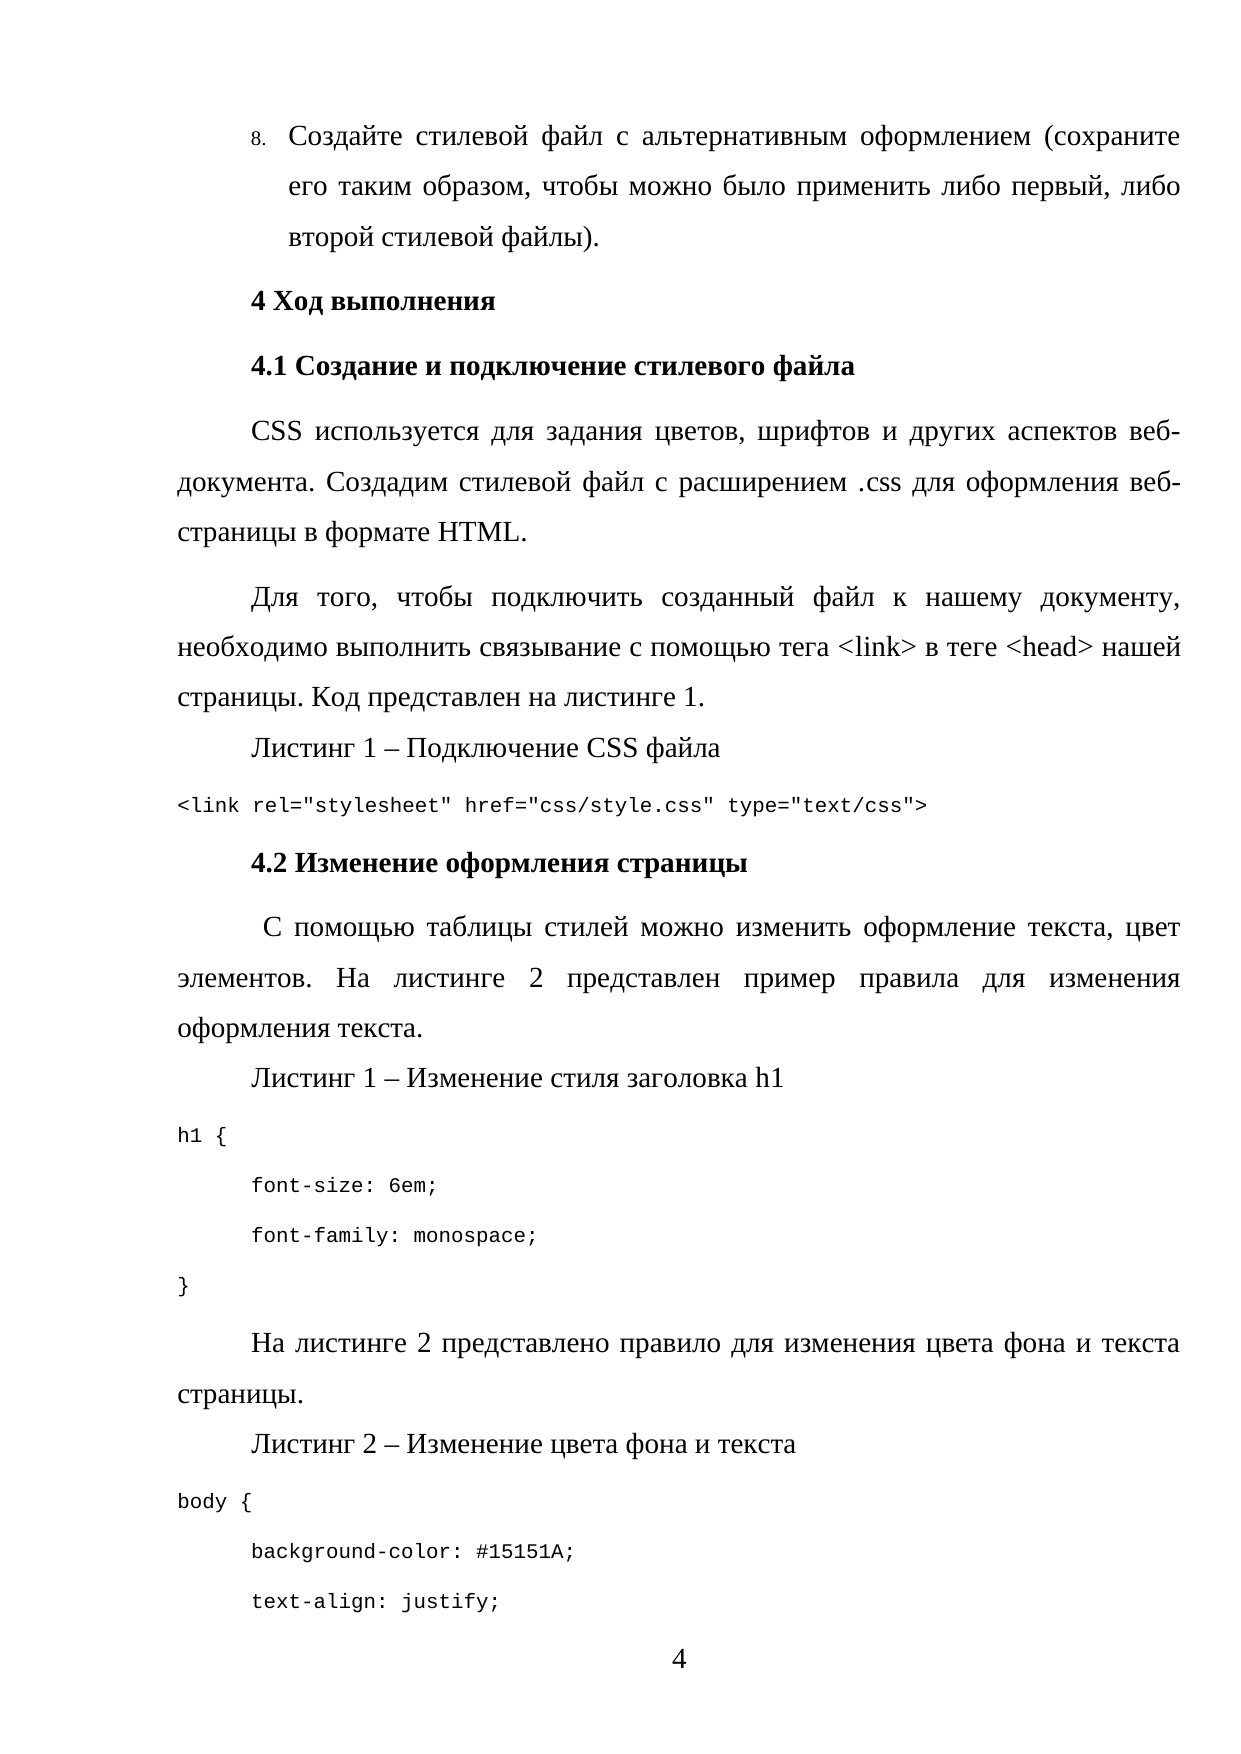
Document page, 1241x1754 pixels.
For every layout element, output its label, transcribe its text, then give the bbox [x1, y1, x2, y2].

text Листинг 1 – Подключение CSS файла [177, 730, 1181, 763]
text body { [177, 1491, 1181, 1514]
text С помощью таблицы стилей можно изменить оформление текста, цвет элементов. На листинге 2 представлен пример правила для изменения оформления текста. [177, 909, 1181, 1044]
text 4.2 Изменение оформления страницы [177, 845, 1181, 878]
text Листинг 2 – Изменение цвета фона и текста [177, 1426, 1181, 1459]
text background-color: #15151A; [177, 1541, 1181, 1564]
text text-align: justify; [177, 1591, 1181, 1614]
text Листинг 1 – Изменение стиля заголовка h1 [177, 1061, 1181, 1094]
text CSS используется для задания цветов, шрифтов и других аспектов веб-документа. Создадим стилевой файл с расширением .css для оформления веб-страницы в формате HTML. [177, 413, 1181, 547]
list Создайте стилевой файл с альтернативным оформлением (сохраните его таким образом, чтобы можно было применить либо первый, либо второй стилевой файлы). [251, 118, 1181, 252]
text font-size: 6em; [177, 1175, 1181, 1199]
text h1 { [177, 1125, 1181, 1149]
text <link rel="stylesheet" href="css/style.css" type="text/css"> [177, 795, 1181, 818]
text 4.1 Создание и подключение стилевого файла [177, 348, 1181, 382]
text 4 Ход выполнения [177, 283, 1181, 317]
text } [177, 1275, 1181, 1299]
text font-family: monospace; [177, 1225, 1181, 1249]
text Для того, чтобы подключить созданный файл к нашему документу, необходимо выполнить связывание с помощью тега <link> в теге <head> нашей страницы. Код представлен на листинге 1. [177, 579, 1181, 713]
text На листинге 2 представлено правило для изменения цвета фона и текста страницы. [177, 1325, 1181, 1409]
